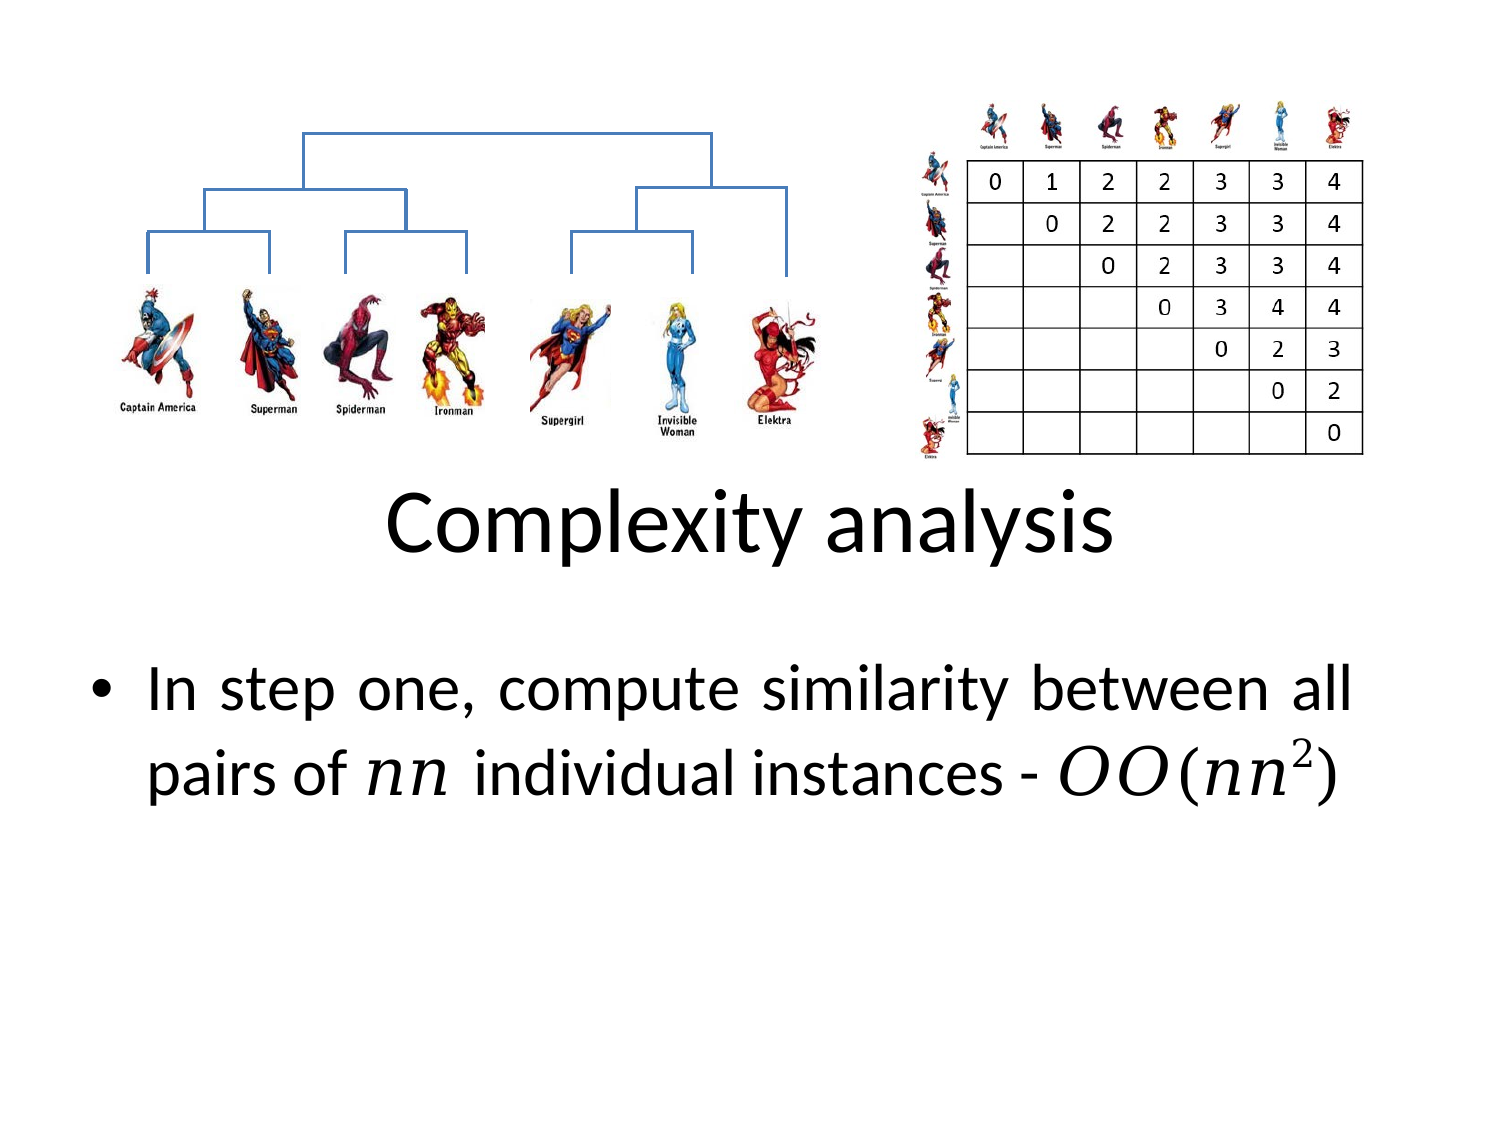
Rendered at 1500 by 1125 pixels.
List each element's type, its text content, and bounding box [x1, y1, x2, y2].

picture [734, 299, 824, 431]
picture [235, 285, 301, 417]
picture [416, 293, 485, 419]
picture [321, 293, 396, 417]
picture [645, 297, 699, 442]
picture [113, 284, 204, 417]
picture [915, 100, 1368, 462]
subtitle Complexity analysis [386, 464, 1355, 576]
list In step one, compute similarity between all pairs of 𝑛𝑛 individual instances - 𝑂𝑂(𝑛𝑛2) [90, 645, 1355, 812]
picture [530, 299, 611, 426]
